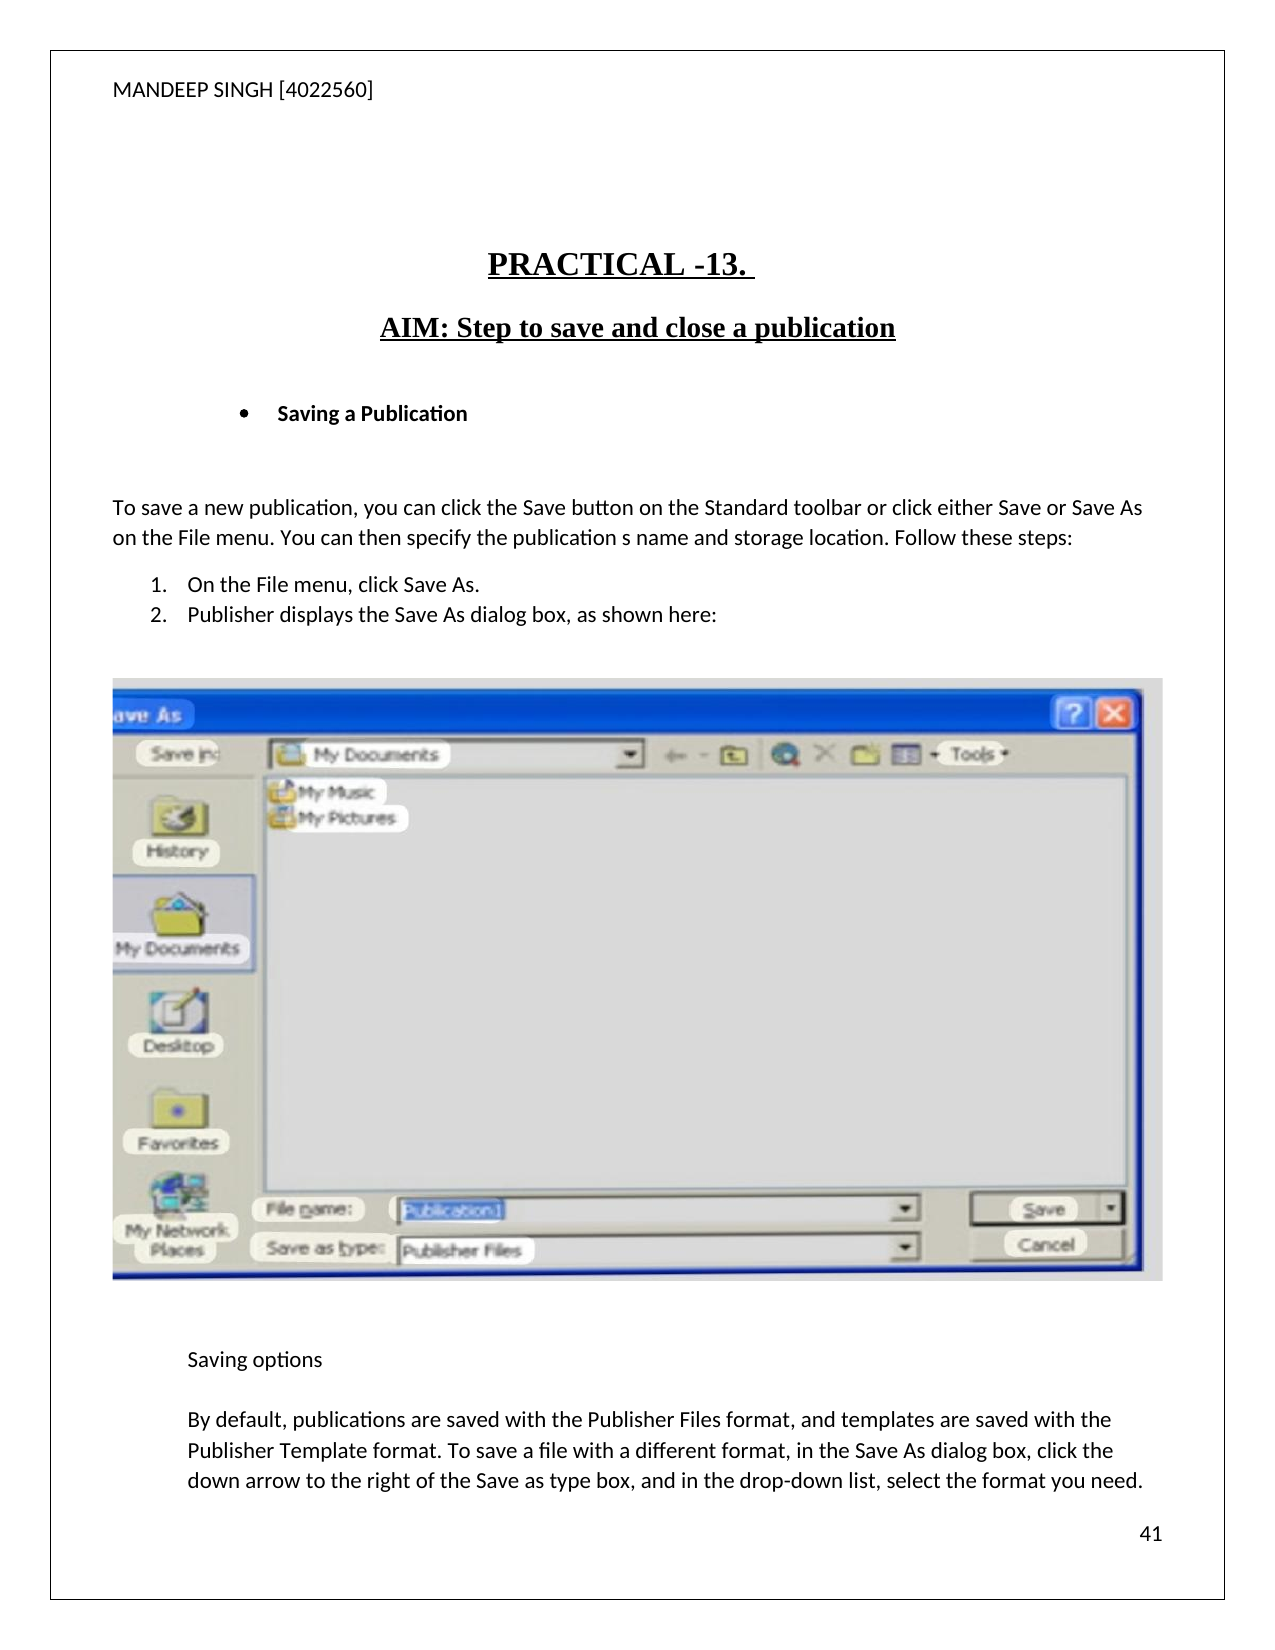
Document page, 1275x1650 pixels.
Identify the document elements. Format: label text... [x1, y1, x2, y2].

list Publisher displays the Save As dialog box, as shown here: [150, 600, 1162, 628]
text To save a new publication, you can click the Save button on the Standard toolbar or click either Save or Save As on the File menu. You can then specify the publication s name and storage location. Follow these steps: [112, 493, 1162, 551]
subtitle AIM: Step to save and close a publication [112, 310, 1162, 344]
list Saving a Publication [240, 399, 1162, 427]
picture [112, 678, 1163, 1281]
list Saving options [187, 1345, 1162, 1373]
list On the File menu, click Save As. [150, 570, 1162, 598]
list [187, 1406, 1162, 1494]
text PRACTICAL -13. [487, 244, 1162, 282]
